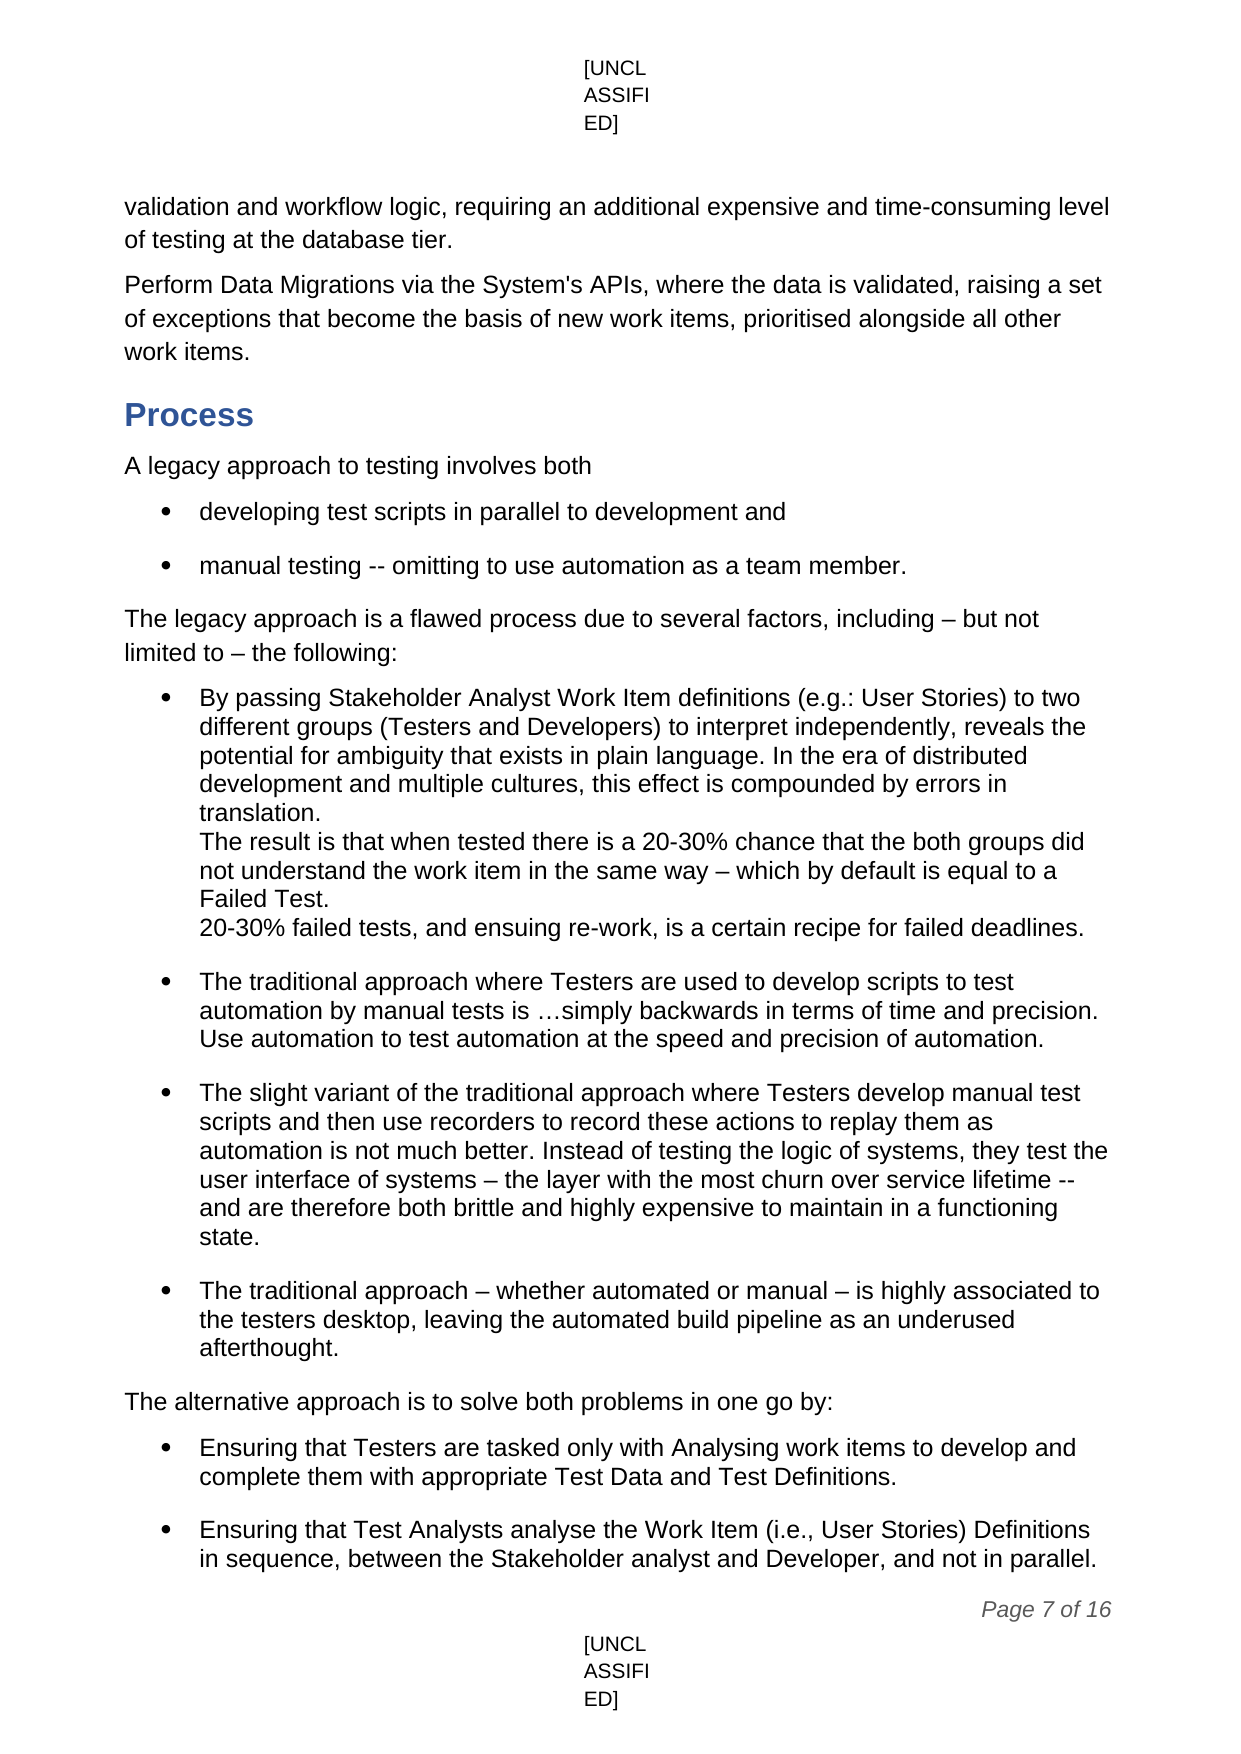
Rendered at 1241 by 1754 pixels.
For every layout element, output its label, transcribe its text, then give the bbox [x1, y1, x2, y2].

list The traditional approach – whether automated or manual – is highly associated to the testers desktop, leaving the automated build pipeline as an underused afterthought. [162, 1276, 1116, 1362]
list developing test scripts in parallel to development and [162, 497, 1116, 526]
text Perform Data Migrations via the System's APIs, where the data is validated, raising a set of exceptions that become the basis of new work items, prioritised alongside all other work items. [124, 271, 1116, 365]
text The legacy approach is a flawed process due to several factors, including – but not limited to – the following: [124, 604, 1116, 666]
subtitle Process [124, 394, 1116, 433]
text The alternative approach is to solve both problems in one go by: [124, 1387, 1116, 1416]
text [124, 192, 1116, 254]
list The traditional approach where Testers are used to develop scripts to test automation by manual tests is …simply backwards in terms of time and precision. Use automation to test automation at the speed and precision of automation. [162, 967, 1116, 1053]
text A legacy approach to testing involves both [124, 451, 1116, 480]
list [162, 1515, 1116, 1573]
list The slight variant of the traditional approach where Testers develop manual test scripts and then use recorders to record these actions to replay them as automation is not much better. Instead of testing the logic of systems, they test the user interface of systems – the layer with the most churn over service lifetime -- and are therefore both brittle and highly expensive to maintain in a functioning state. [162, 1078, 1116, 1251]
list Ensuring that Testers are tasked only with Analysing work items to develop and complete them with appropriate Test Data and Test Definitions. [162, 1433, 1116, 1490]
list manual testing -- omitting to use automation as a team member. [162, 551, 1116, 579]
list By passing Stakeholder Analyst Work Item definitions (e.g.: User Stories) to two different groups (Testers and Developers) to interpret independently, reveals the potential for ambiguity that exists in plain language. In the era of distributed development and multiple cultures, this effect is compounded by errors in translation. The result is that when tested there is a 20-30% chance that the both groups did not understand the work item in the same way – which by default is equal to a Failed Test. 20-30% failed tests, and ensuing re-work, is a certain recipe for failed deadlines. [162, 683, 1116, 942]
